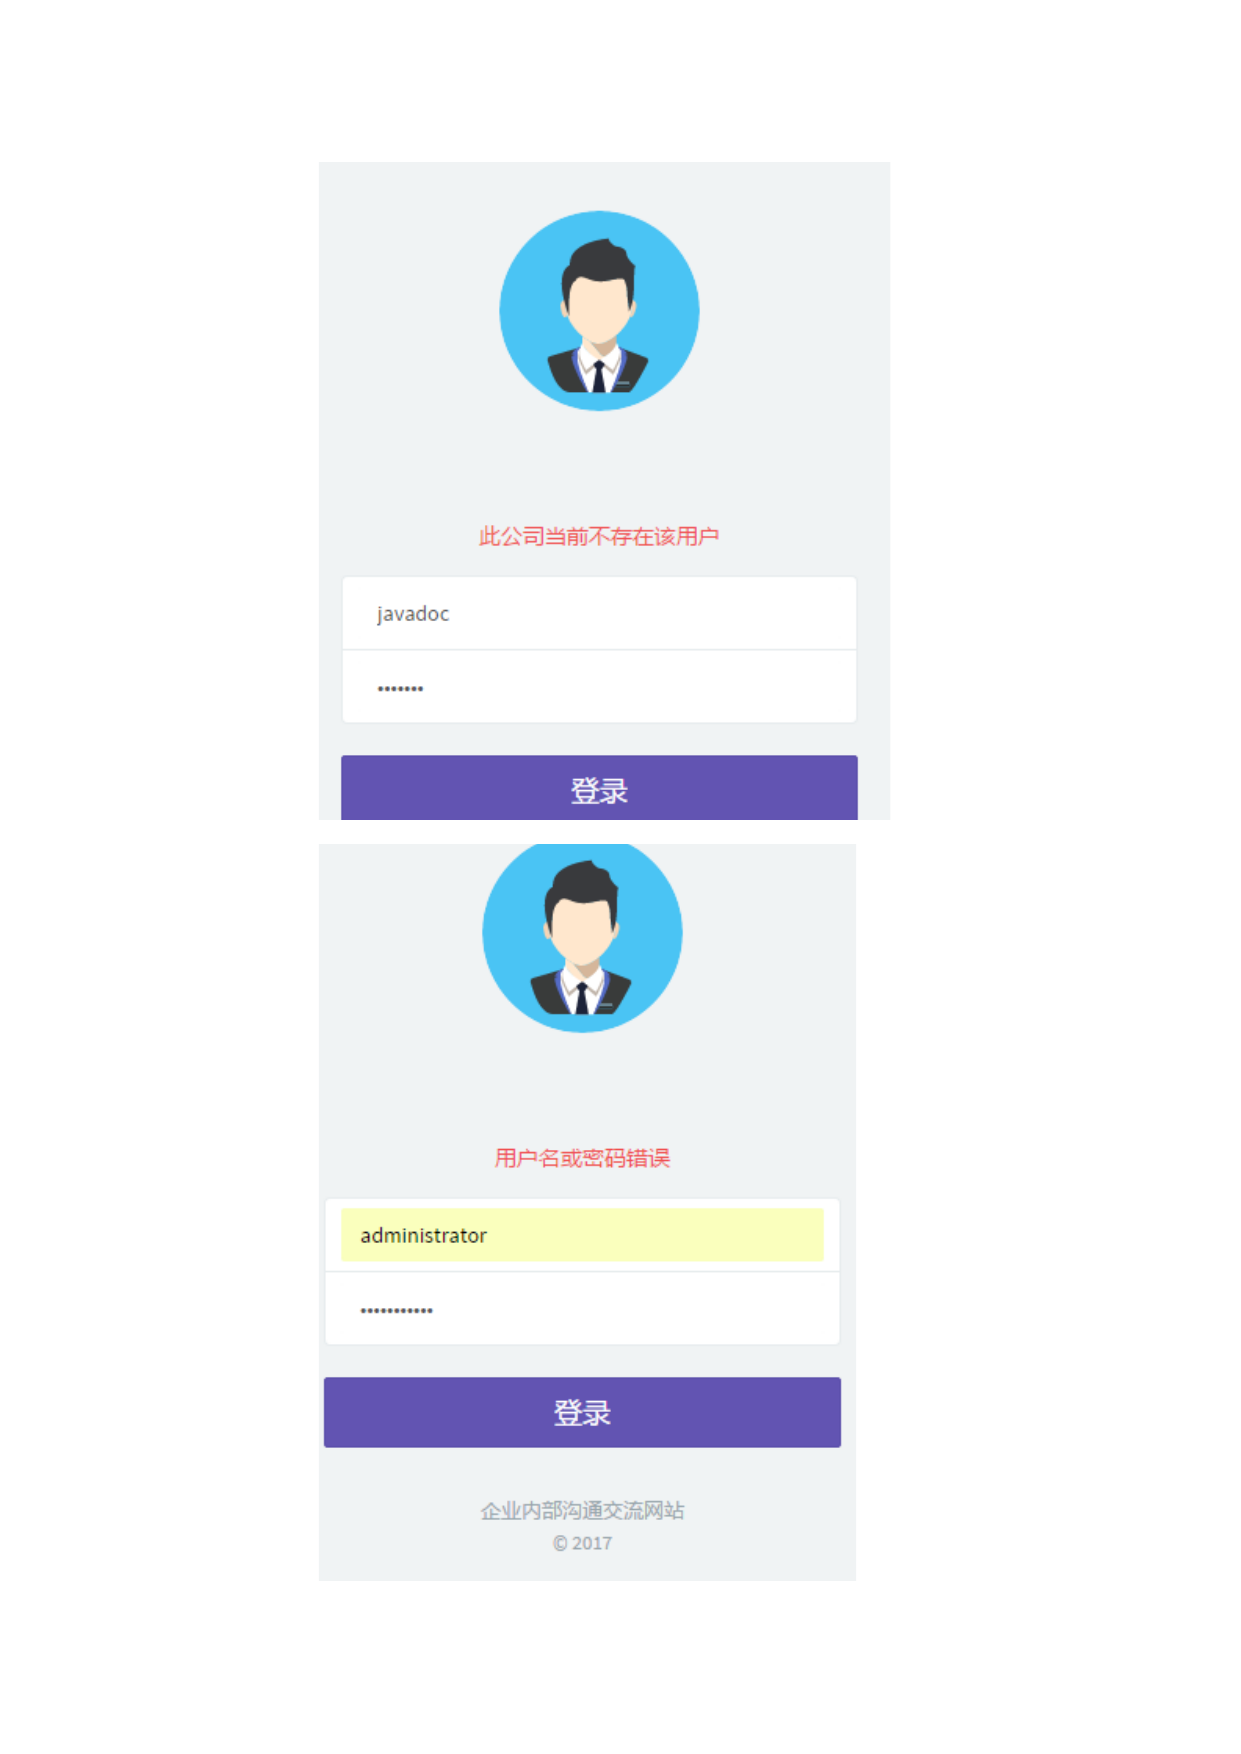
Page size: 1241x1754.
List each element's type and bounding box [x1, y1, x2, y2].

picture [318, 844, 857, 1581]
picture [318, 162, 891, 820]
